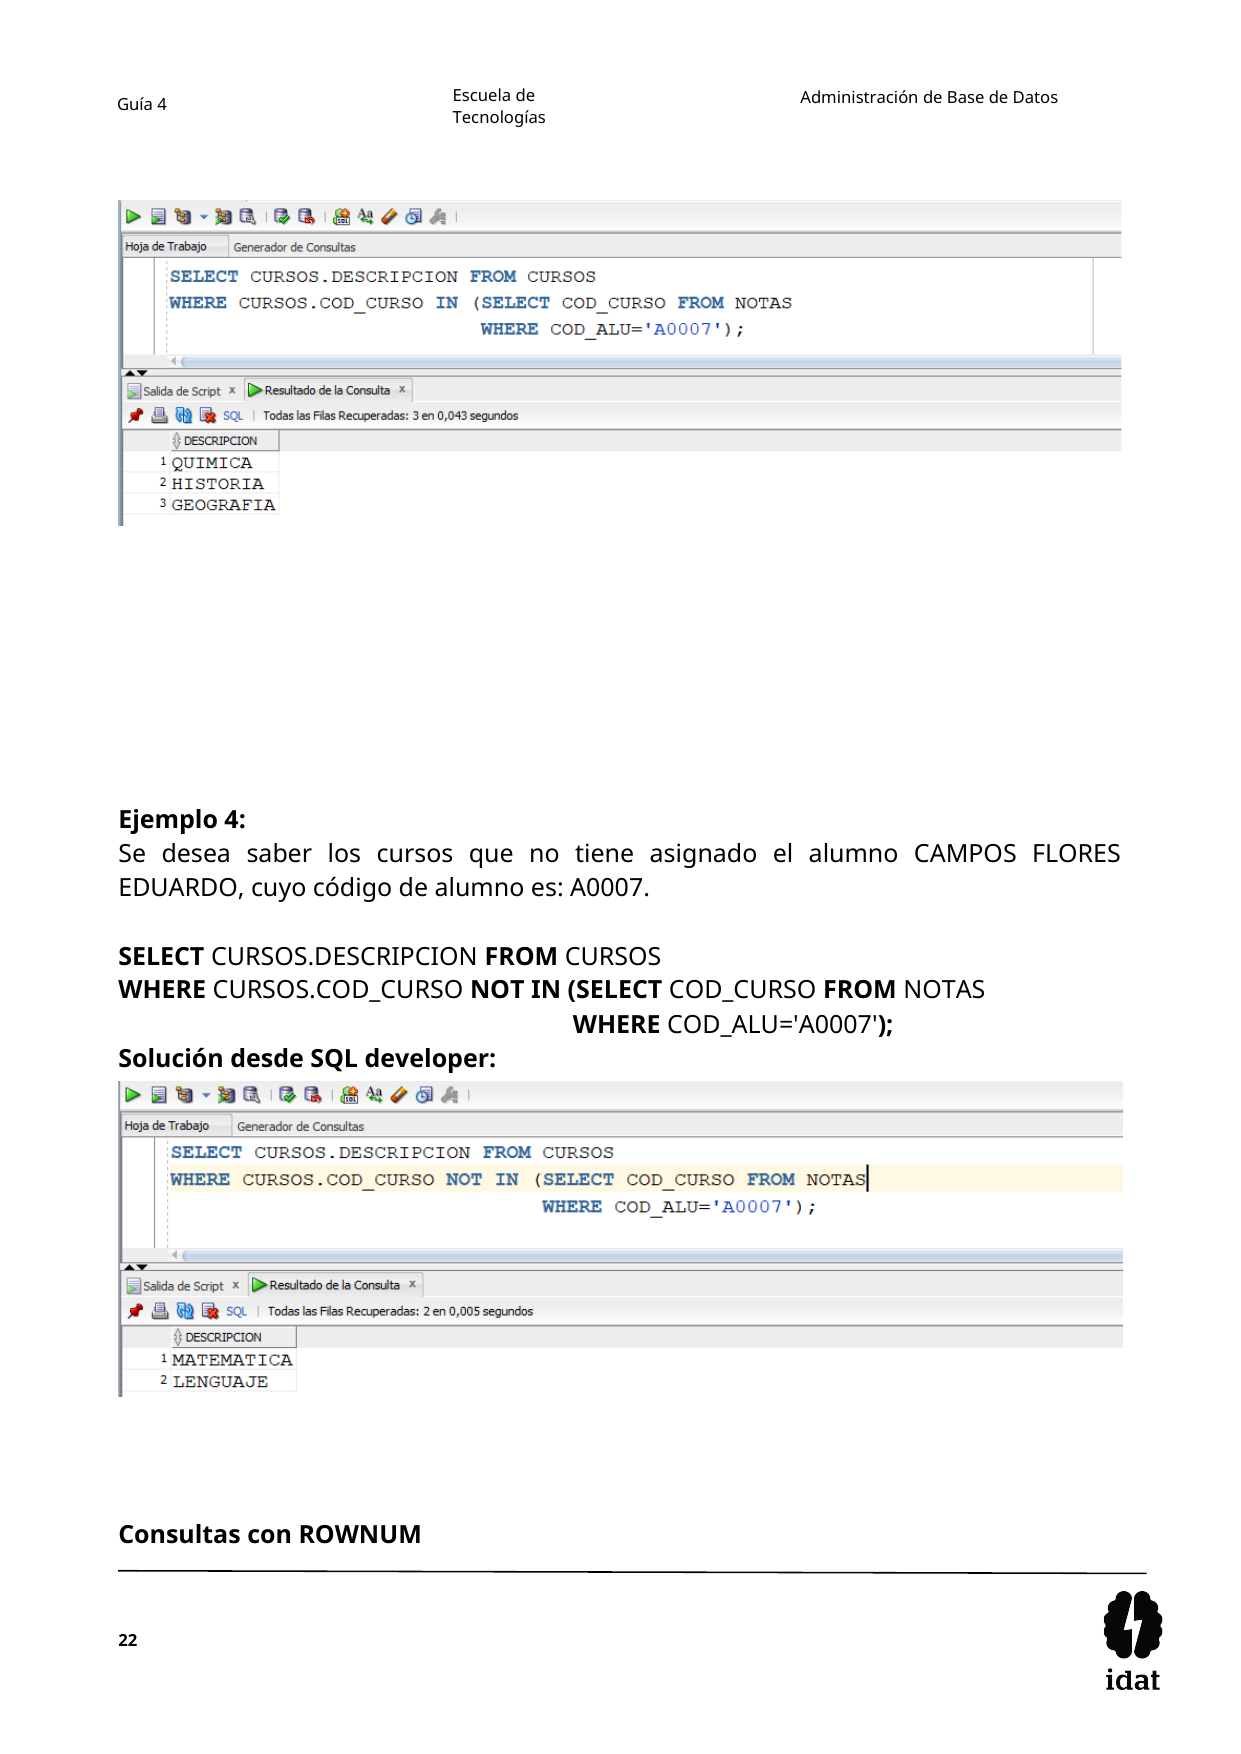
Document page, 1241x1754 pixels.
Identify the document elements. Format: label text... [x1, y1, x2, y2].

picture [1103, 1591, 1163, 1690]
text Solución desde SQL developer: [118, 1040, 1122, 1074]
text WHERE COD_ALU='A0007'); [118, 1006, 1122, 1040]
picture [118, 1081, 1124, 1397]
text Se desea saber los cursos que no tiene asignado el alumno CAMPOS FLORES EDUARDO, cuyo código de alumno es: A0007. [118, 836, 1122, 904]
text Ejemplo 4: [118, 802, 1122, 836]
text Consultas con ROWNUM [118, 1517, 1122, 1551]
text SELECT CURSOS.DESCRIPCION FROM CURSOS [118, 938, 1122, 972]
text WHERE CURSOS.COD_CURSO NOT IN (SELECT COD_CURSO FROM NOTAS [118, 972, 1122, 1006]
picture [118, 200, 1122, 526]
